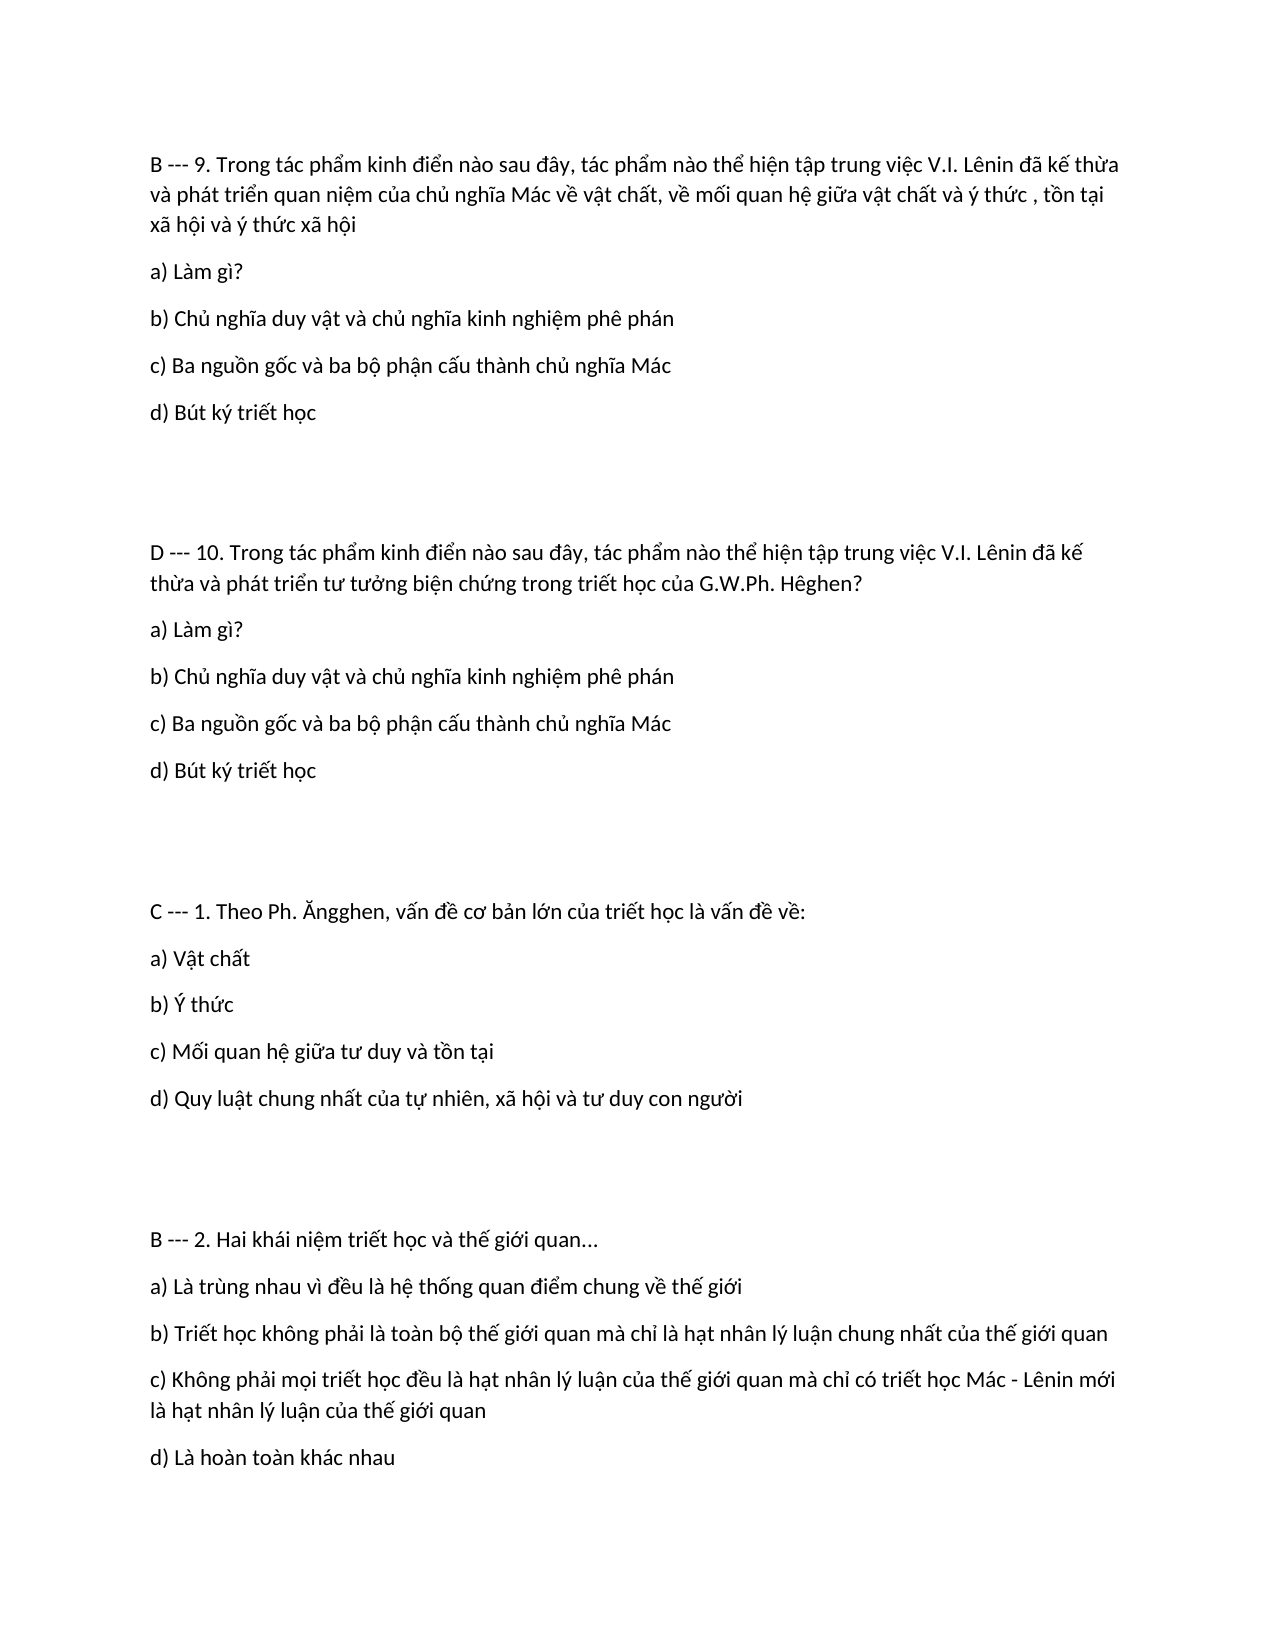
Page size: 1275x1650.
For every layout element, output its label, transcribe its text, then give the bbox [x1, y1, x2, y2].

text d) Là hoàn toàn khác nhau [150, 1443, 1125, 1471]
text a) Vật chất [150, 944, 1125, 972]
text B --- 2. Hai khái niệm triết học và thế giới quan... [150, 1225, 1125, 1253]
text B --- 9. Trong tác phẩm kinh điển nào sau đây, tác phẩm nào thể hiện tập trung việc V.I. Lênin đã kế thừa và phát triển quan niệm của chủ nghĩa Mác về vật chất, về mối quan hệ giữa vật chất và ý thức , tồn tại xã hội và ý thức xã hội [150, 150, 1125, 238]
text b) Ý thức [150, 991, 1125, 1019]
text d) Quy luật chung nhất của tự nhiên, xã hội và tư duy con người [150, 1084, 1125, 1112]
text c) Mối quan hệ giữa tư duy và tồn tại [150, 1037, 1125, 1066]
text a) Làm gì? [150, 257, 1125, 285]
text d) Bút ký triết học [150, 398, 1125, 426]
text C --- 1. Theo Ph. Ăngghen, vấn đề cơ bản lớn của triết học là vấn đề về: [150, 897, 1125, 925]
text c) Không phải mọi triết học đều là hạt nhân lý luận của thế giới quan mà chỉ có triết học Mác - Lênin mới là hạt nhân lý luận của thế giới quan [150, 1366, 1125, 1424]
text b) Chủ nghĩa duy vật và chủ nghĩa kinh nghiệm phê phán [150, 304, 1125, 332]
text c) Ba nguồn gốc và ba bộ phận cấu thành chủ nghĩa Mác [150, 351, 1125, 379]
text a) Là trùng nhau vì đều là hệ thống quan điểm chung về thế giới [150, 1272, 1125, 1300]
text b) Chủ nghĩa duy vật và chủ nghĩa kinh nghiệm phê phán [150, 662, 1125, 691]
text D --- 10. Trong tác phẩm kinh điển nào sau đây, tác phẩm nào thể hiện tập trung việc V.I. Lênin đã kế thừa và phát triển tư tưởng biện chứng trong triết học của G.W.Ph. Hêghen? [150, 538, 1125, 597]
text d) Bút ký triết học [150, 756, 1125, 784]
text b) Triết học không phải là toàn bộ thế giới quan mà chỉ là hạt nhân lý luận chung nhất của thế giới quan [150, 1319, 1125, 1347]
text a) Làm gì? [150, 616, 1125, 644]
text c) Ba nguồn gốc và ba bộ phận cấu thành chủ nghĩa Mác [150, 709, 1125, 737]
